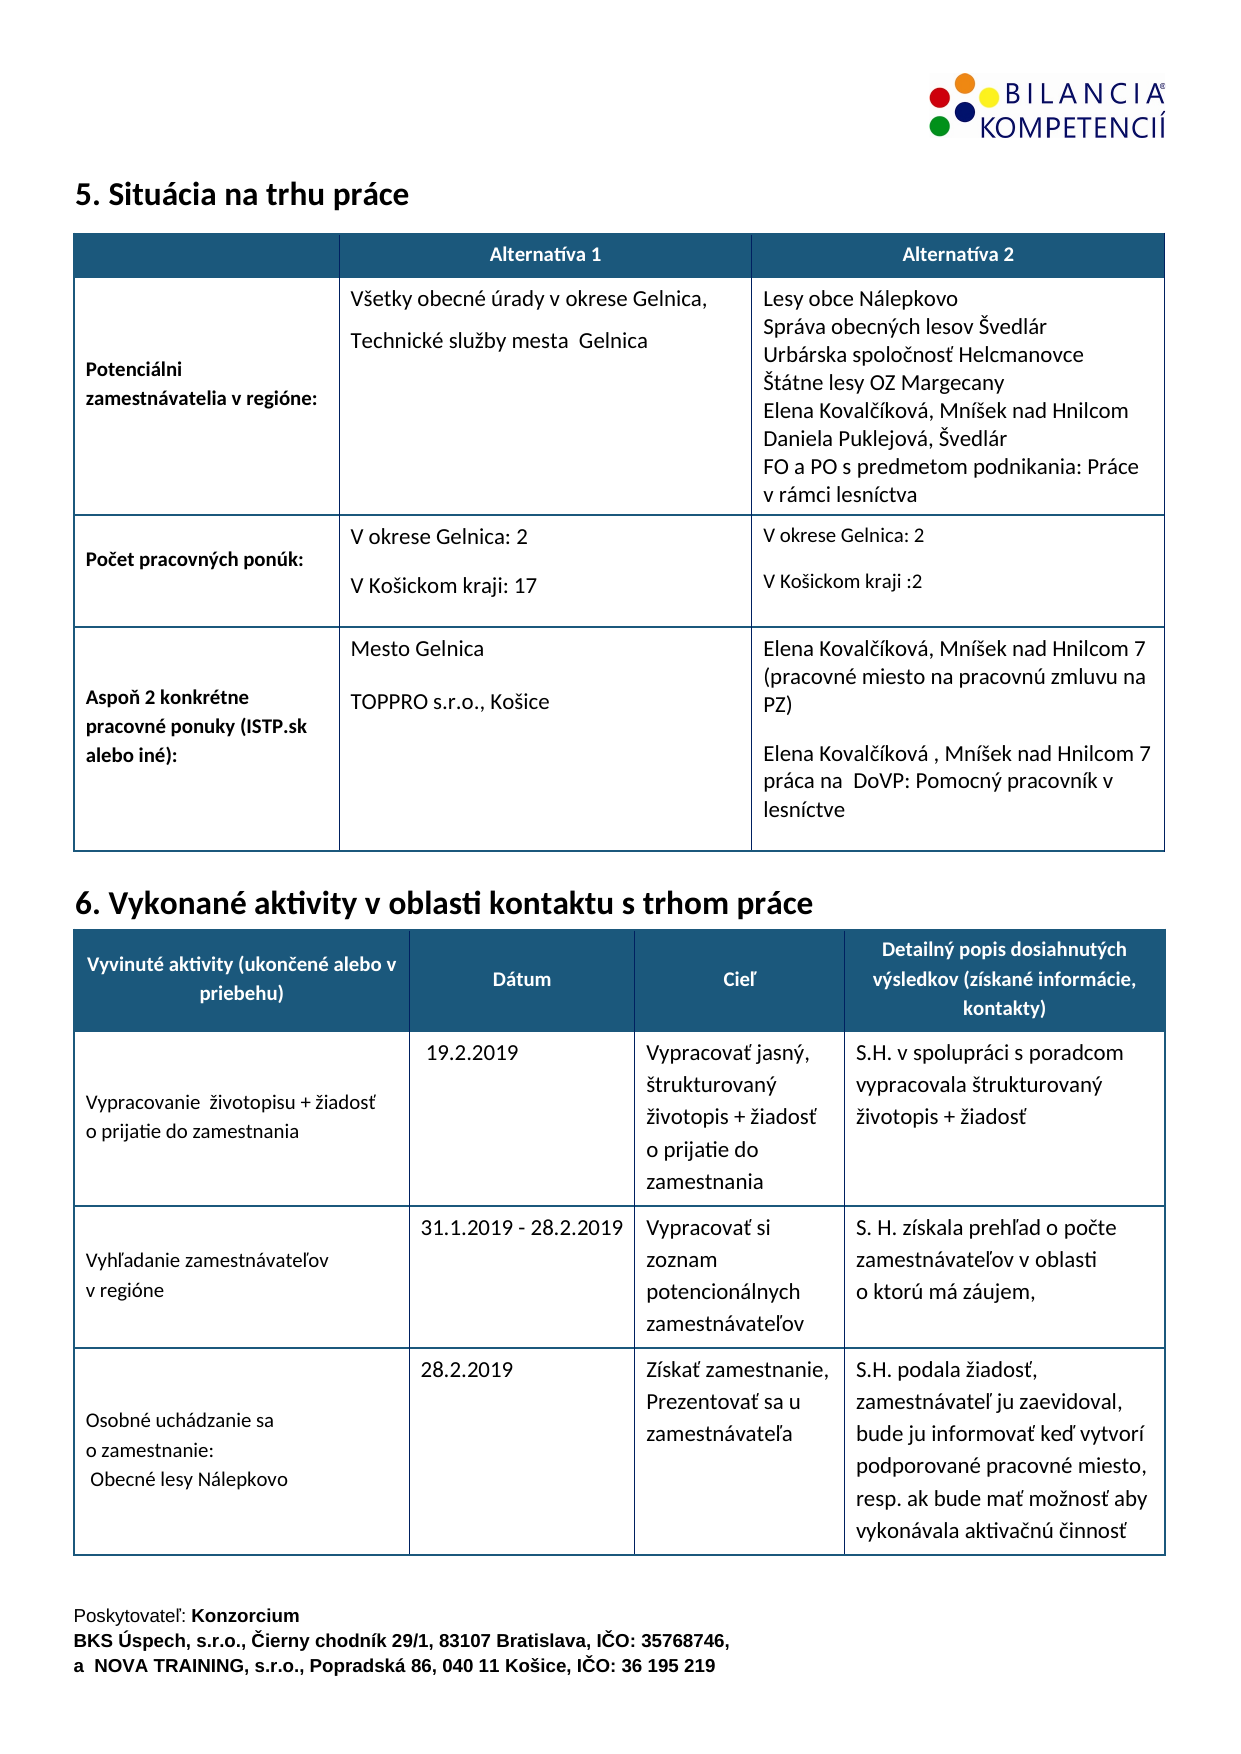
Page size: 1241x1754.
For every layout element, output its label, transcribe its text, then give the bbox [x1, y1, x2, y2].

table_cell 19.2.2019 [410, 1032, 634, 1205]
table_cell S.H. podala žiadosť, zamestnávateľ ju zaevidoval, bude ju informovať keď vytvorí podporované pracovné miesto, resp. ak bude mať možnosť aby vykonávala aktivačnú činnosť [845, 1349, 1164, 1554]
picture [929, 73, 1166, 138]
table_cell Potenciálni zamestnávatelia v regióne: [75, 278, 339, 514]
table_cell S. H. získala prehľad o počte zamestnávateľov v oblasti o ktorú má záujem, [845, 1207, 1164, 1347]
table_cell Získať zamestnanie, Prezentovať sa u zamestnávateľa [635, 1349, 844, 1554]
table_cell V okrese Gelnica: 2 V Košickom kraji :2 [752, 516, 1164, 626]
subtitle 6. Vykonané aktivity v oblasti kontaktu s trhom práce [75, 882, 1165, 922]
table_header Cieľ [635, 931, 844, 1030]
table_cell Všetky obecné úrady v okrese Gelnica, Technické služby mesta Gelnica [340, 278, 751, 514]
table_cell Počet pracovných ponúk: [75, 516, 339, 626]
table_header Dátum [410, 931, 634, 1030]
table_cell Osobné uchádzanie sa o zamestnanie: Obecné lesy Nálepkovo [75, 1349, 409, 1554]
table_cell Vypracovať jasný, štrukturovaný životopis + žiadosť o prijatie do zamestnania [635, 1032, 844, 1205]
table_cell Lesy obce Nálepkovo Správa obecných lesov Švedlár Urbárska spoločnosť Helcmanovce Štátne lesy OZ Margecany Elena Kovalčíková, Mníšek nad Hnilcom Daniela Puklejová, Švedlár FO a PO s predmetom podnikania: Práce v rámci lesníctva [752, 278, 1164, 514]
table_cell 28.2.2019 [410, 1349, 634, 1554]
table_cell Vypracovanie životopisu + žiadosť o prijatie do zamestnania [75, 1032, 409, 1205]
table_cell V okrese Gelnica: 2 V Košickom kraji: 17 [340, 516, 751, 626]
table_header Detailný popis dosiahnutých výsledkov (získané informácie, kontakty) [845, 931, 1164, 1030]
table_cell Vyhľadanie zamestnávateľov v regióne [75, 1207, 409, 1347]
table_cell 31.1.2019 - 28.2.2019 [410, 1207, 634, 1347]
table_header Alternatíva 1 [340, 235, 751, 276]
table_cell Vypracovať si zoznam potencionálnych zamestnávateľov [635, 1207, 844, 1347]
table_cell Elena Kovalčíková, Mníšek nad Hnilcom 7 (pracovné miesto na pracovnú zmluvu na PZ) Elena Kovalčíková , Mníšek nad Hnilcom 7 práca na DoVP: Pomocný pracovník v lesníctve [752, 628, 1164, 849]
table_cell Mesto Gelnica TOPPRO s.r.o., Košice [340, 628, 751, 849]
table_header Vyvinuté aktivity (ukončené alebo v priebehu) [75, 931, 409, 1030]
table_header Alternatíva 2 [752, 235, 1164, 276]
subtitle 5. Situácia na trhu práce [75, 173, 1165, 214]
table_cell S.H. v spolupráci s poradcom vypracovala štrukturovaný životopis + žiadosť [845, 1032, 1164, 1205]
table_header [75, 235, 339, 276]
table_cell Aspoň 2 konkrétne pracovné ponuky (ISTP.sk alebo iné): [75, 628, 339, 849]
